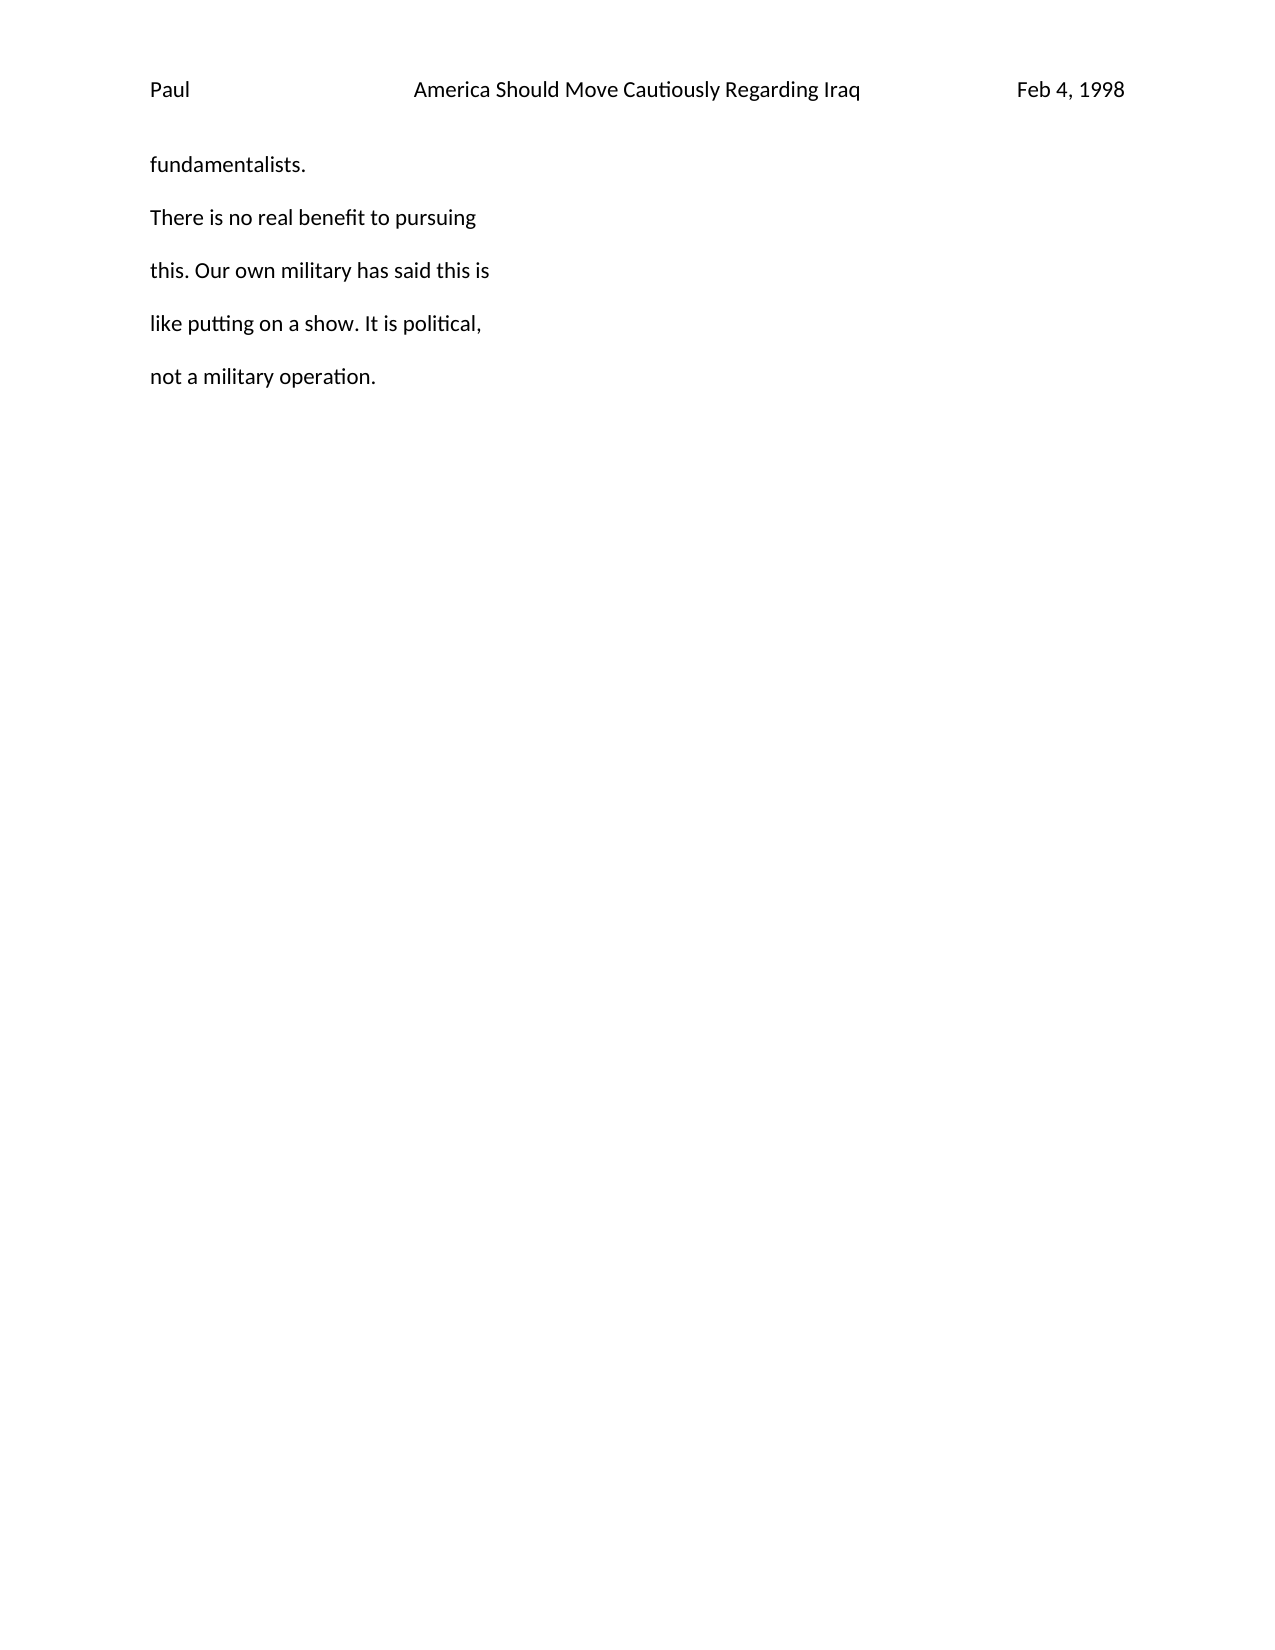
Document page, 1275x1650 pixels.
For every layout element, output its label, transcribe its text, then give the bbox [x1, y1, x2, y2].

text this. Our own military has said this is [150, 256, 1125, 284]
text fundamentalists. [150, 150, 1125, 178]
text like putting on a show. It is political, [150, 309, 1125, 337]
text There is no real benefit to pursuing [150, 203, 1125, 231]
text not a military operation. [150, 362, 1125, 390]
